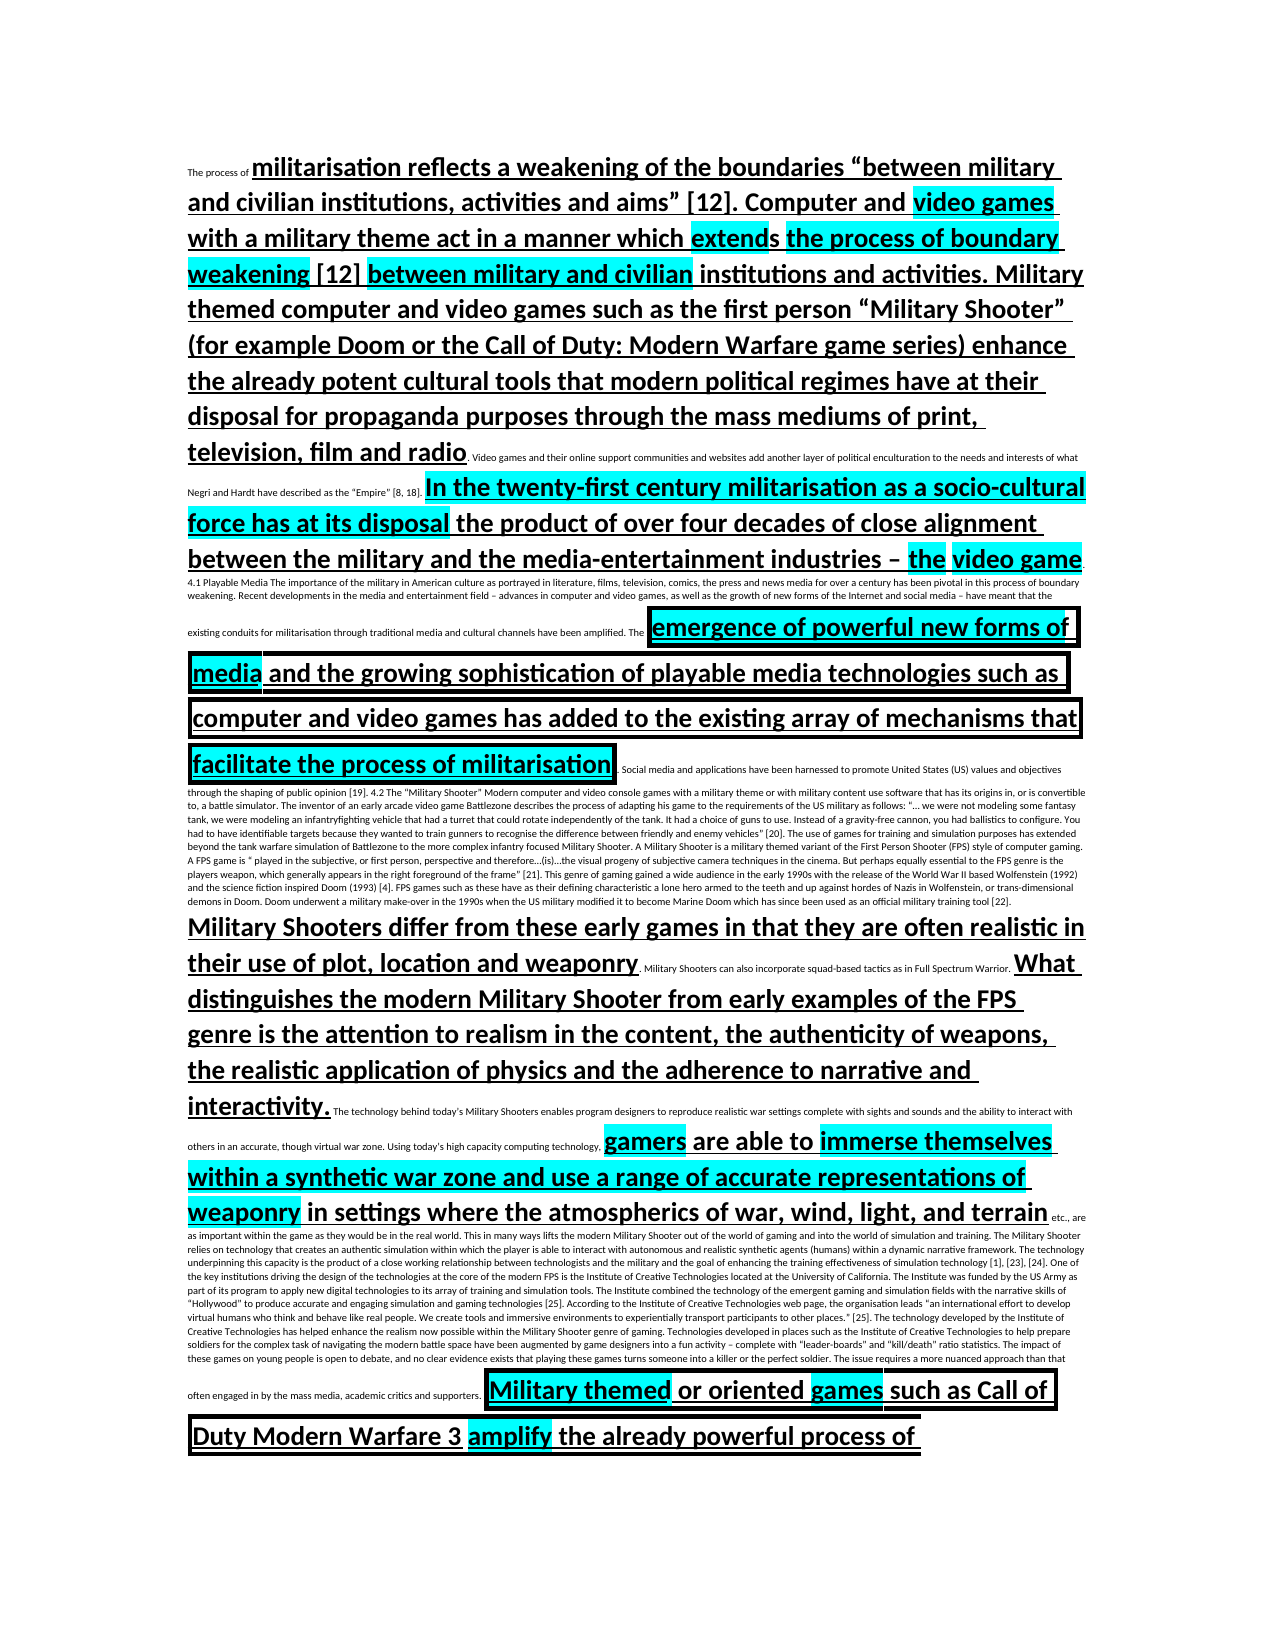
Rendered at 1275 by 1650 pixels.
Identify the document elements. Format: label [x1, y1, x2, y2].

text [187, 150, 1087, 1456]
